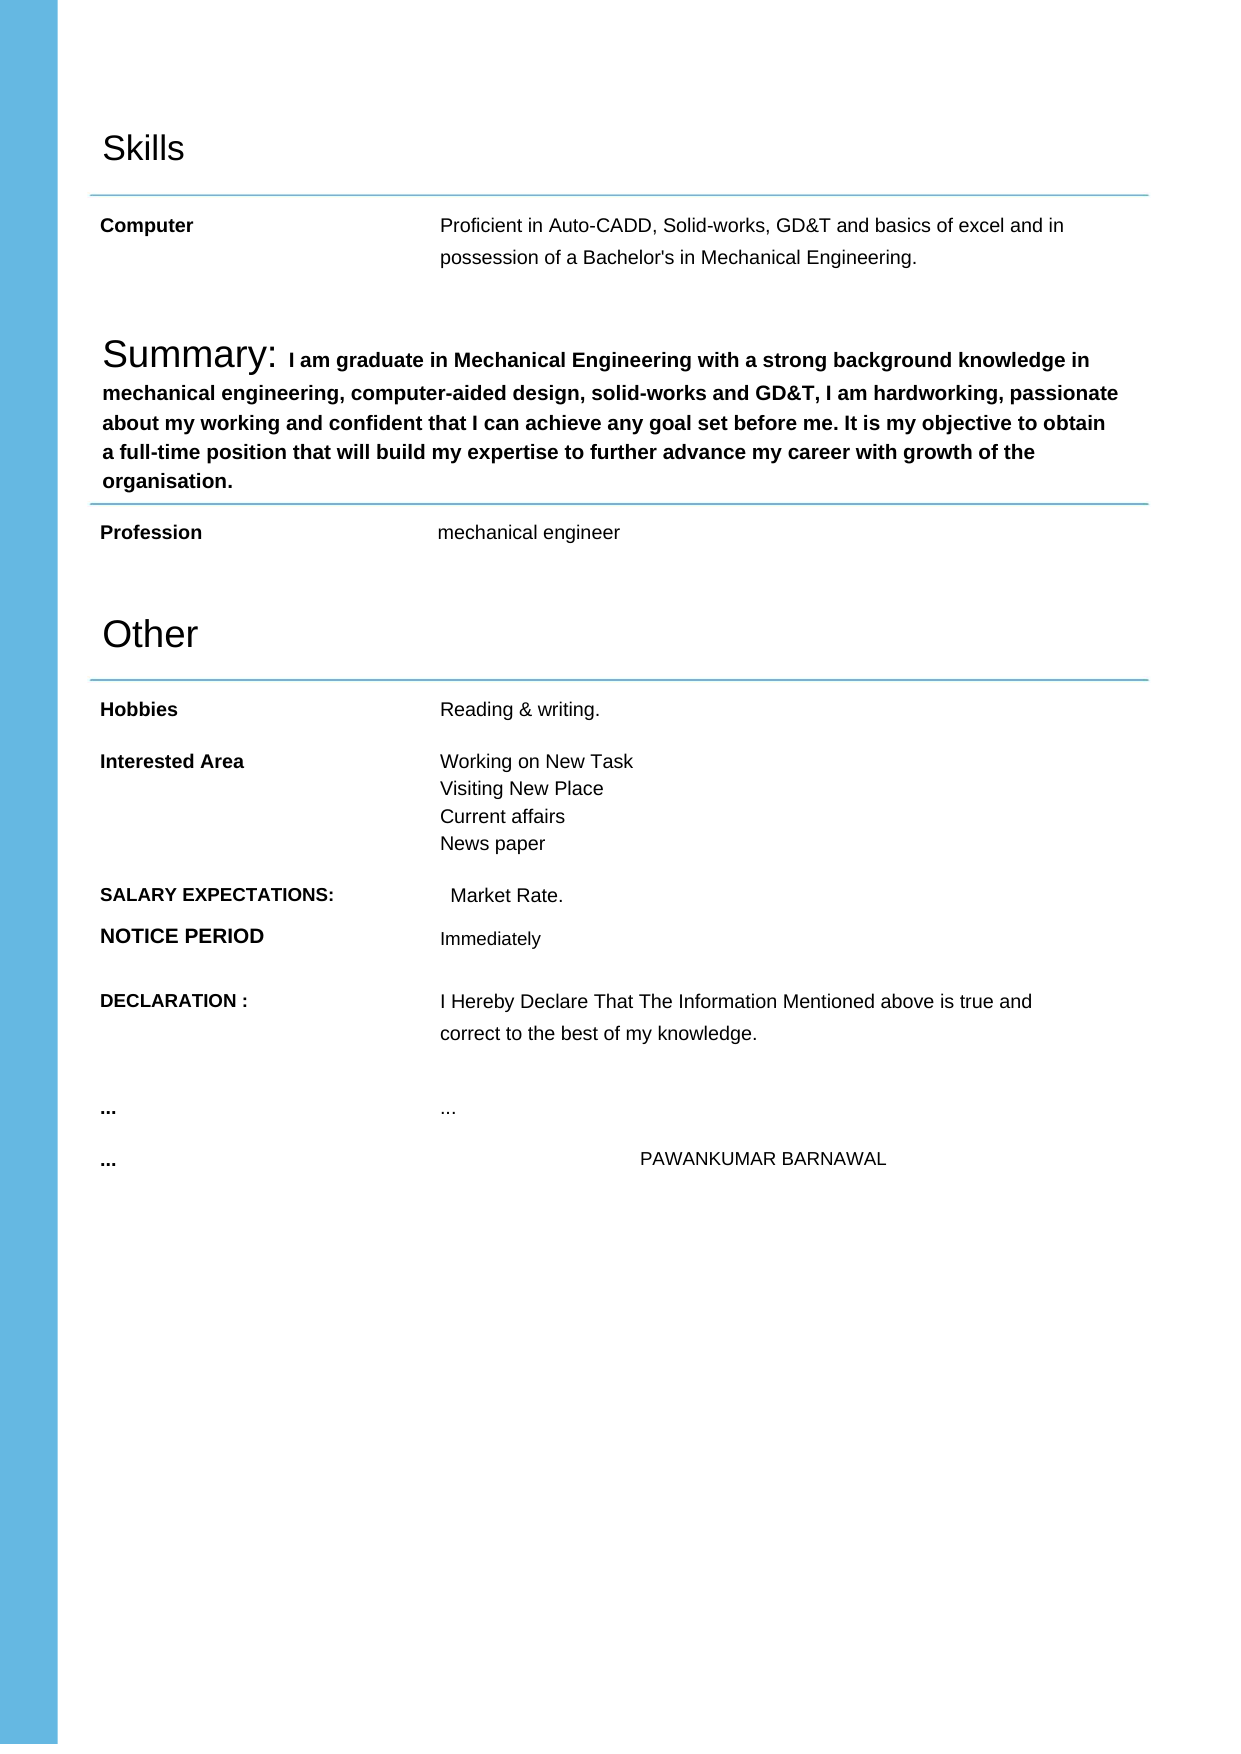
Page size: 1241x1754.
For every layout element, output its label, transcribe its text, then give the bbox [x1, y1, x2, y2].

text ... [100, 1096, 365, 1119]
picture [87, 501, 1151, 507]
text News paper [440, 832, 1119, 854]
text Profession mechanical engineer [100, 521, 1119, 543]
text ... [100, 1148, 565, 1171]
text Skills [102, 127, 1119, 168]
text Reading & writing. [440, 698, 1119, 721]
text Interested Area [100, 750, 365, 773]
text SALARY EXPECTATIONS: [100, 883, 375, 905]
text NOTICE PERIOD [100, 927, 365, 948]
text Working on New Task [440, 750, 1119, 773]
text PAWANKUMAR BARNAWAL [640, 1148, 1119, 1169]
text Other [102, 611, 1119, 656]
picture [87, 192, 1151, 198]
text Computer [100, 214, 365, 236]
picture [0, 0, 58, 1744]
text DECLARATION : [100, 990, 365, 1012]
text Hobbies [100, 698, 365, 721]
text Current affairs [440, 804, 1119, 827]
text Proficient in Auto-CADD, Solid-works, GD&T and basics of excel and in possession of a Bachelor's in Mechanical Engineering. [440, 214, 1111, 268]
text Immediately [440, 929, 1119, 950]
text Visiting New Place [440, 777, 1119, 800]
text Market Rate. [450, 883, 1119, 906]
picture [87, 676, 1151, 683]
text ... [440, 1096, 1119, 1119]
text Summary: I am graduate in Mechanical Engineering with a strong background knowledge in mechanical engineering, computer-aided design, solid-works and GD&T, I am hardworking, passionate about my working and confident that I can achieve any goal set before me. It is my objective to obtain a full-time position that will build my expertise to further advance my career with growth of the organisation. [102, 332, 1119, 493]
text I Hereby Declare That The Information Mentioned above is true and correct to the best of my knowledge. [440, 990, 1094, 1044]
